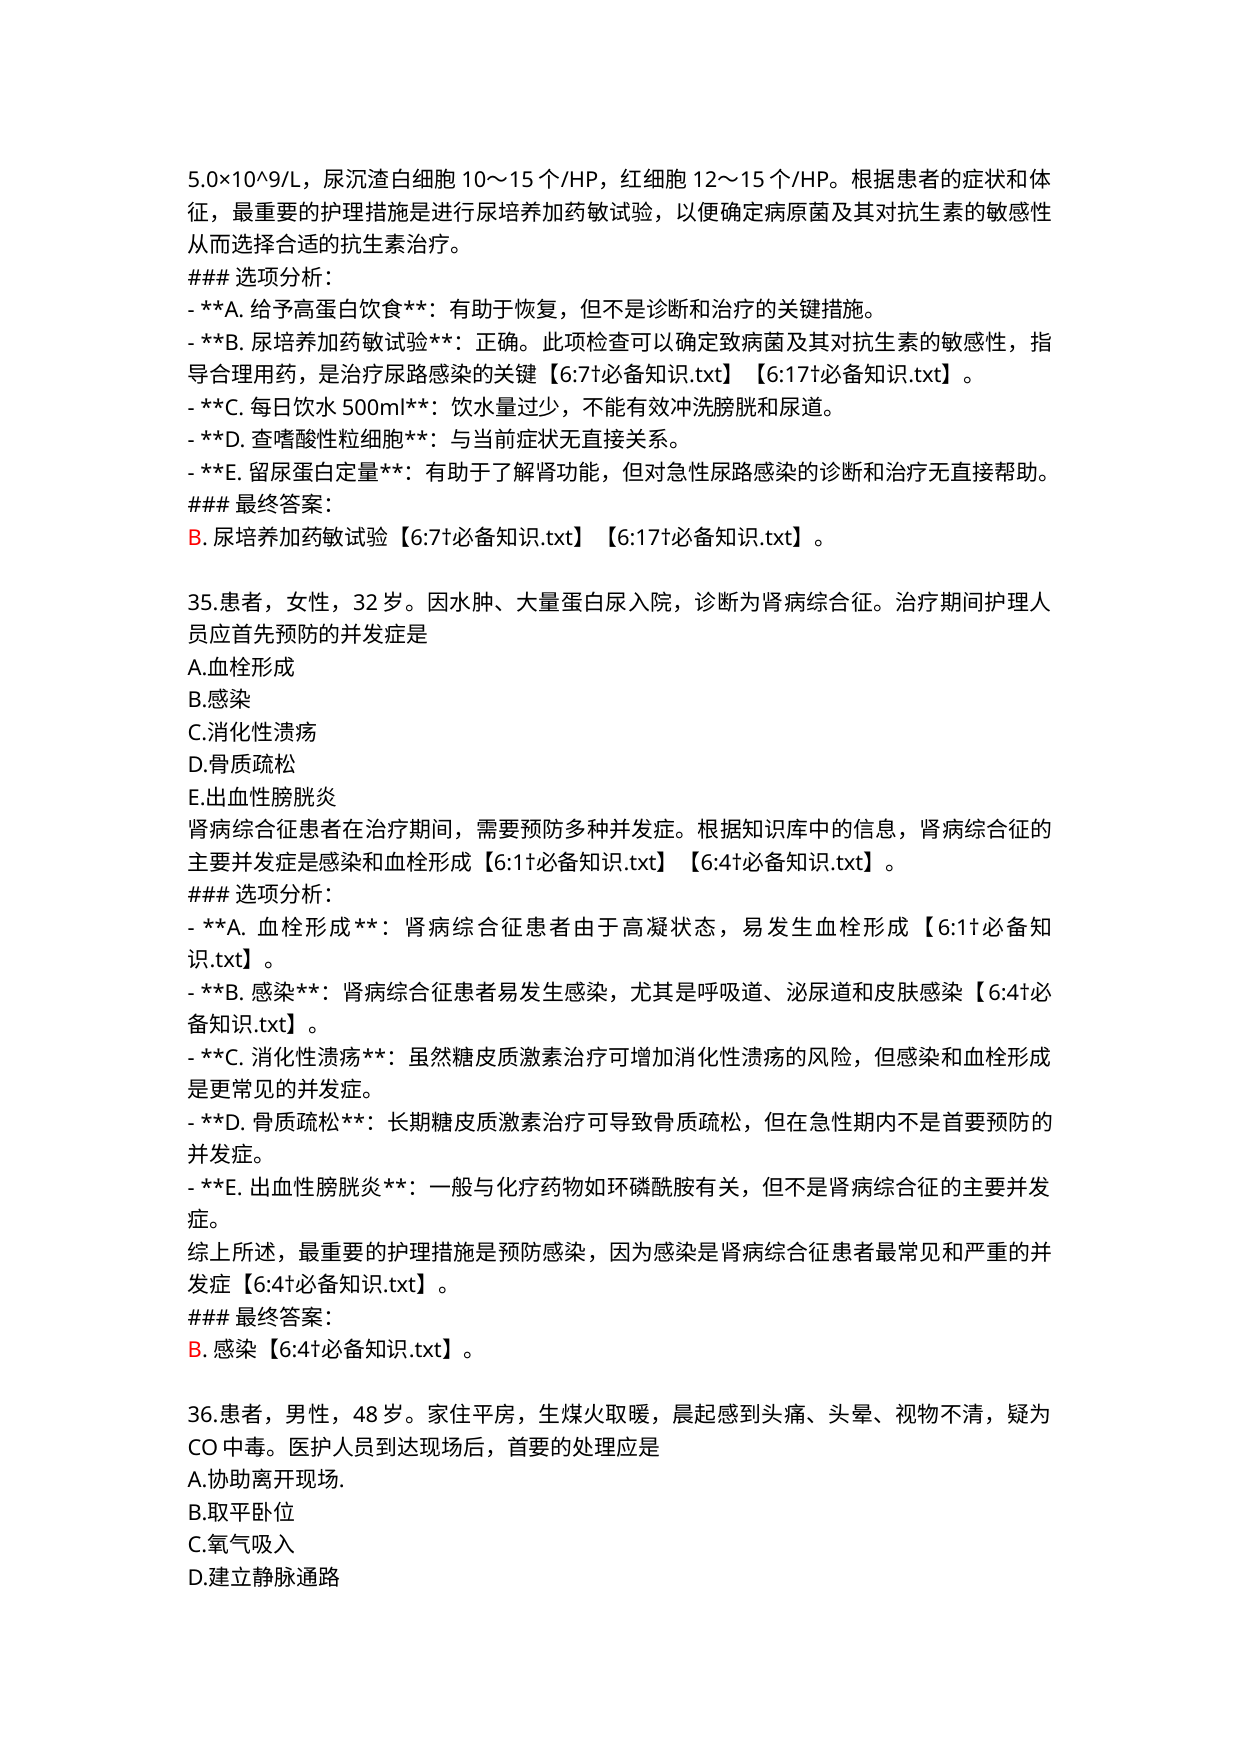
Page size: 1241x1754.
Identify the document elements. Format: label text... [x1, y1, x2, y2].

text A.血栓形成 [187, 649, 1053, 682]
text - **A. 给予高蛋白饮食**：有助于恢复，但不是诊断和治疗的关键措施。 [187, 292, 1053, 324]
text D.骨质疏松 [187, 747, 1053, 779]
text 综上所述，最重要的护理措施是预防感染，因为感染是肾病综合征患者最常见和严重的并发症【6:4†必备知识.txt】。 [187, 1234, 1053, 1299]
text A.协助离开现场. [187, 1462, 1053, 1494]
text ### 最终答案： [187, 487, 1053, 519]
text 肾病综合征患者在治疗期间，需要预防多种并发症。根据知识库中的信息，肾病综合征的主要并发症是感染和血栓形成【6:1†必备知识.txt】【6:4†必备知识.txt】。 [187, 812, 1053, 877]
text ### 选项分析： [187, 877, 1053, 909]
text - **D. 骨质疏松**：长期糖皮质激素治疗可导致骨质疏松，但在急性期内不是首要预防的并发症。 [187, 1104, 1053, 1169]
text C.消化性溃疡 [187, 714, 1053, 747]
text - **E. 留尿蛋白定量**：有助于了解肾功能，但对急性尿路感染的诊断和治疗无直接帮助。 [187, 454, 1053, 487]
text 36.患者，男性，48岁。家住平房，生煤火取暖，晨起感到头痛、头晕、视物不清，疑为CO中毒。医护人员到达现场后，首要的处理应是 [187, 1397, 1053, 1462]
text D.建立静脉通路 [187, 1559, 1053, 1592]
text B. 尿培养加药敏试验【6:7†必备知识.txt】【6:17†必备知识.txt】。 [187, 519, 1053, 552]
text 35.患者，女性，32岁。因水肿、大量蛋白尿入院，诊断为肾病综合征。治疗期间护理人员应首先预防的并发症是 [187, 584, 1053, 649]
text - **B. 尿培养加药敏试验**：正确。此项检查可以确定致病菌及其对抗生素的敏感性，指导合理用药，是治疗尿路感染的关键【6:7†必备知识.txt】【6:17†必备知识.txt】。 [187, 324, 1053, 389]
text - **D. 查嗜酸性粒细胞**：与当前症状无直接关系。 [187, 422, 1053, 454]
text C.氧气吸入 [187, 1527, 1053, 1559]
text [187, 162, 1053, 259]
text - **A. 血栓形成**：肾病综合征患者由于高凝状态，易发生血栓形成【6:1†必备知识.txt】。 [187, 909, 1053, 974]
text B. 感染【6:4†必备知识.txt】。 [187, 1332, 1053, 1364]
text - **E. 出血性膀胱炎**：一般与化疗药物如环磷酰胺有关，但不是肾病综合征的主要并发症。 [187, 1169, 1053, 1234]
text - **C. 每日饮水500ml**：饮水量过少，不能有效冲洗膀胱和尿道。 [187, 389, 1053, 422]
text - **C. 消化性溃疡**：虽然糖皮质激素治疗可增加消化性溃疡的风险，但感染和血栓形成是更常见的并发症。 [187, 1039, 1053, 1104]
text E.出血性膀胱炎 [187, 779, 1053, 812]
text - **B. 感染**：肾病综合征患者易发生感染，尤其是呼吸道、泌尿道和皮肤感染【6:4†必备知识.txt】。 [187, 974, 1053, 1039]
text B.感染 [187, 682, 1053, 714]
text B.取平卧位 [187, 1494, 1053, 1527]
text ### 最终答案： [187, 1299, 1053, 1332]
text ### 选项分析： [187, 259, 1053, 292]
